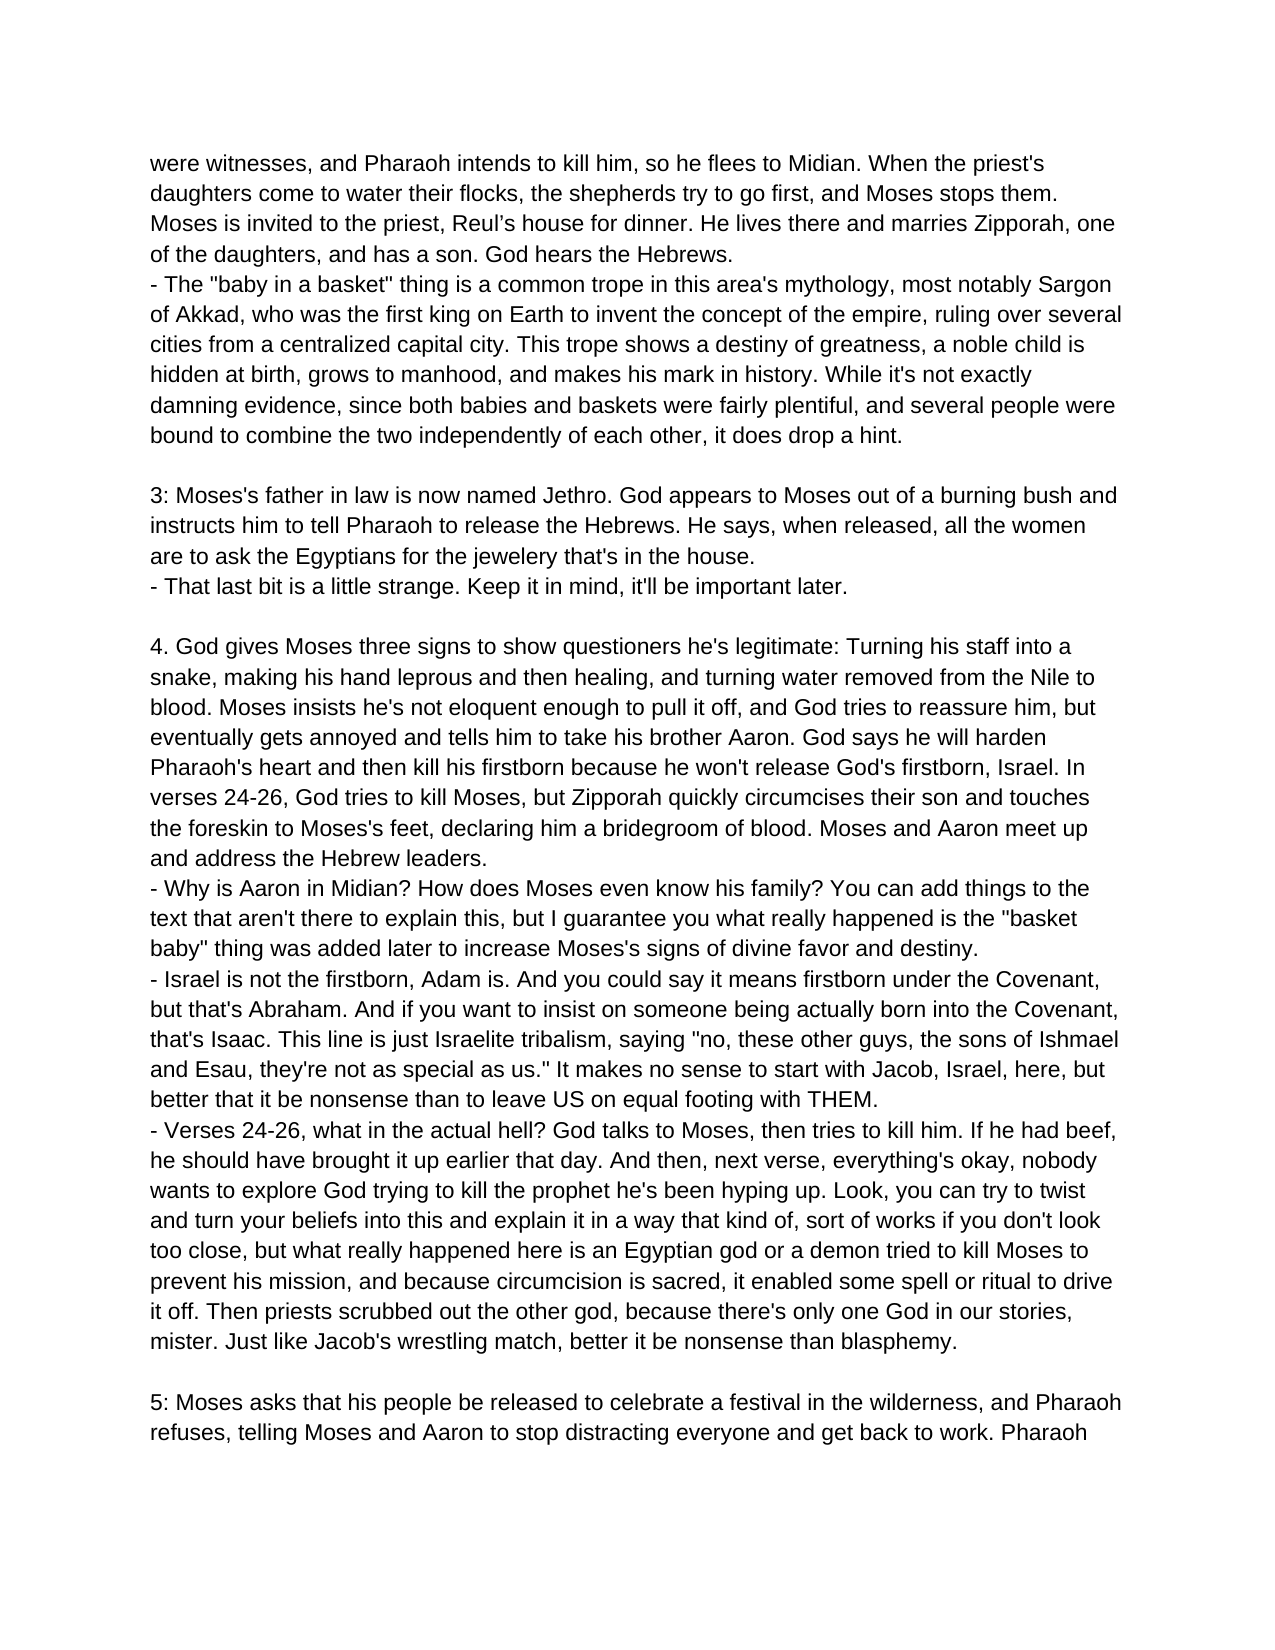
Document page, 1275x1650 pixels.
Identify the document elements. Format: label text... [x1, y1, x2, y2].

text - Israel is not the firstborn, Adam is. And you could say it means firstborn under the Covenant, but that's Abraham. And if you want to insist on someone being actually born into the Covenant, that's Isaac. This line is just Israelite tribalism, saying "no, these other guys, the sons of Ishmael and Esau, they're not as special as us." It makes no sense to start with Jacob, Israel, here, but better that it be nonsense than to leave US on equal footing with THEM. [150, 966, 1125, 1113]
text - Why is Aaron in Midian? How does Moses even know his family? You can add things to the text that aren't there to explain this, but I guarantee you what really happened is the "basket baby" thing was added later to increase Moses's signs of divine favor and destiny. [150, 875, 1125, 962]
text 4. God gives Moses three signs to show questioners he's legitimate: Turning his staff into a snake, making his hand leprous and then healing, and turning water removed from the Nile to blood. Moses insists he's not eloquent enough to pull it off, and God tries to reassure him, but eventually gets annoyed and tells him to take his brother Aaron. God says he will harden Pharaoh's heart and then kill his firstborn because he won't release God's firstborn, Israel. In verses 24-26, God tries to kill Moses, but Zipporah quickly circumcises their son and touches the foreskin to Moses's feet, declaring him a bridegroom of blood. Moses and Aaron meet up and address the Hebrew leaders. [150, 633, 1125, 871]
text 3: Moses's father in law is now named Jethro. God appears to Moses out of a burning bush and instructs him to tell Pharaoh to release the Hebrews. He says, when released, all the women are to ask the Egyptians for the jewelery that's in the house. [150, 482, 1125, 569]
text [150, 1388, 1125, 1445]
text - Verses 24-26, what in the actual hell? God talks to Moses, then tries to kill him. If he had beef, he should have brought it up earlier that day. And then, next verse, everything's okay, nobody wants to explore God trying to kill the prophet he's been hyping up. Look, you can try to twist and turn your beliefs into this and explain it in a way that kind of, sort of works if you don't look too close, but what really happened here is an Egyptian god or a demon tried to kill Moses to prevent his mission, and because circumcision is sacred, it enabled some spell or ritual to drive it off. Then priests scrubbed out the other god, because there's only one God in our stories, mister. Just like Jacob's wrestling match, better it be nonsense than blasphemy. [150, 1117, 1125, 1354]
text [150, 150, 1125, 267]
text - The "baby in a basket" thing is a common trope in this area's mythology, most notably Sargon of Akkad, who was the first king on Earth to invent the concept of the empire, ruling over several cities from a centralized capital city. This trope shows a destiny of greatness, a noble child is hidden at birth, grows to manhood, and makes his mark in history. While it's not exactly damning evidence, since both babies and baskets were fairly plentiful, and several people were bound to combine the two independently of each other, it does drop a hint. [150, 271, 1125, 448]
text - That last bit is a little strange. Keep it in mind, it'll be important later. [150, 573, 1125, 599]
